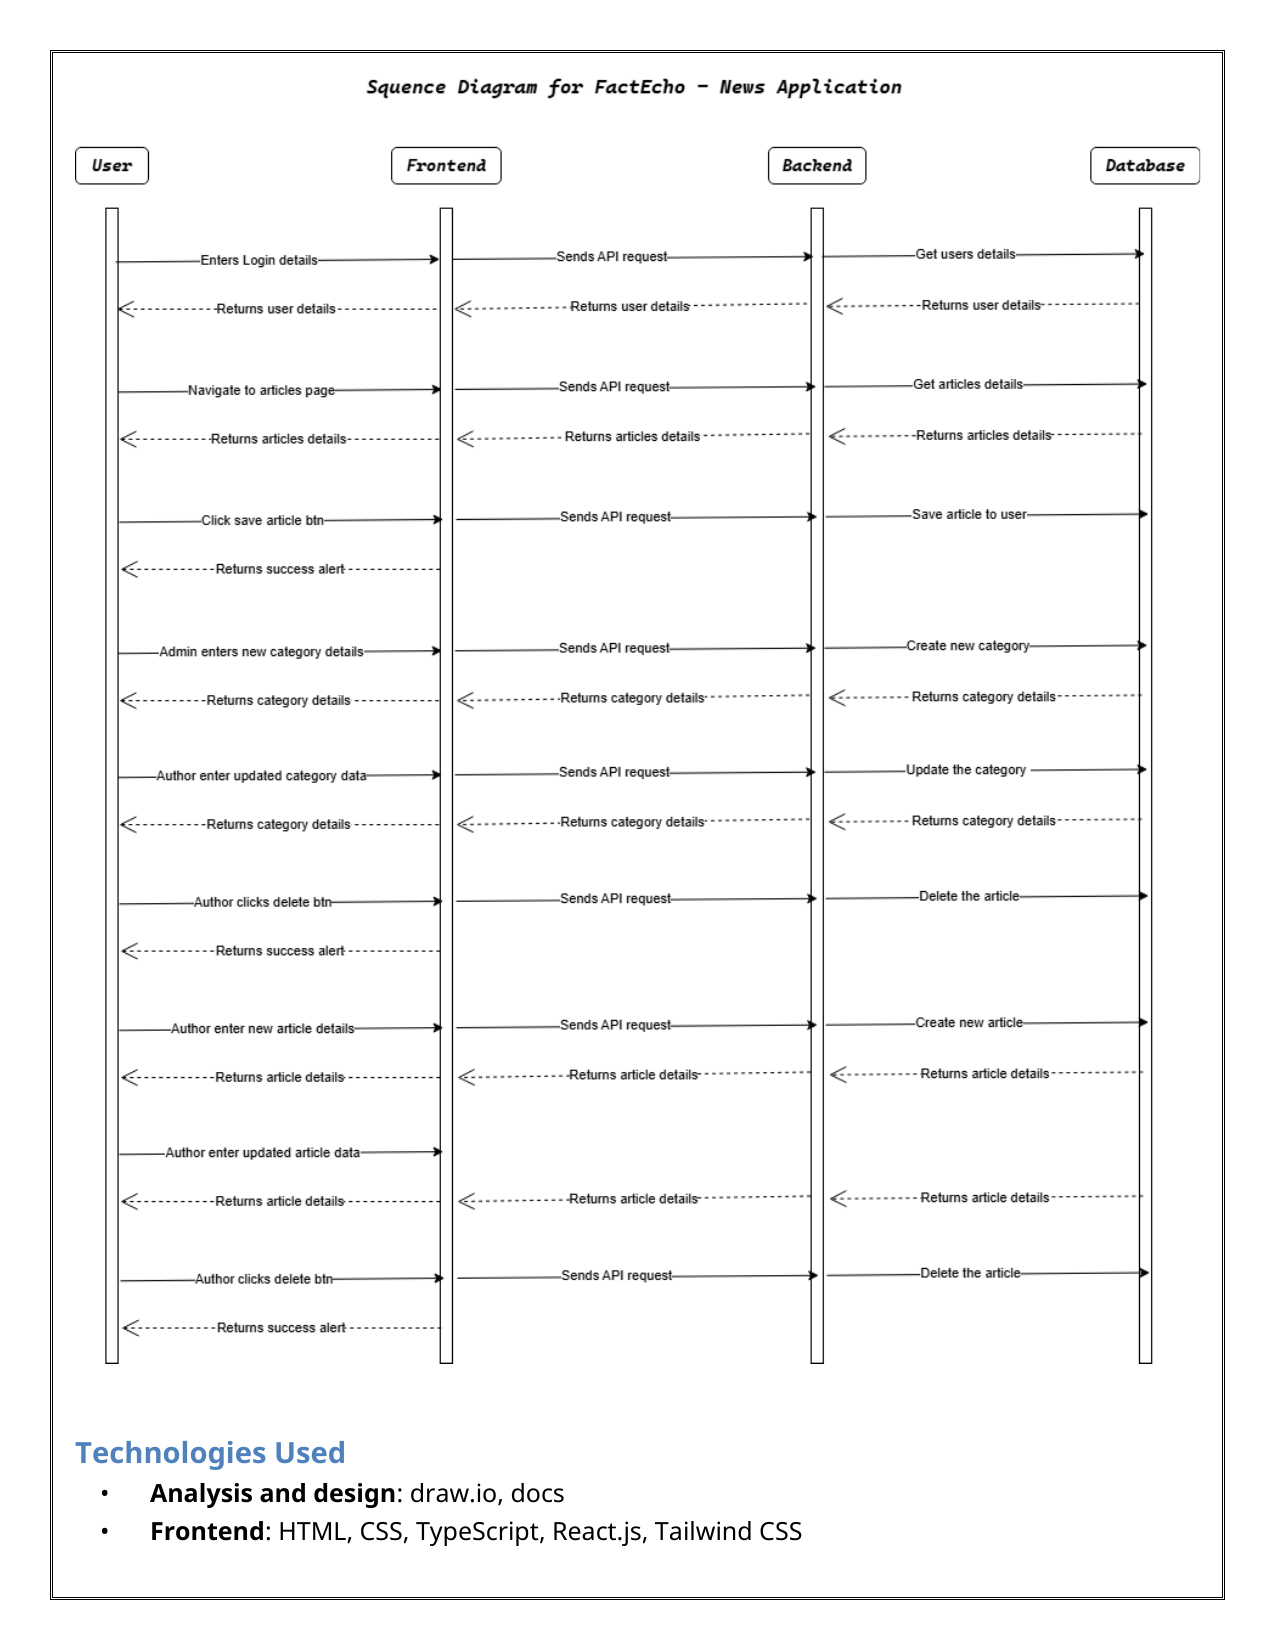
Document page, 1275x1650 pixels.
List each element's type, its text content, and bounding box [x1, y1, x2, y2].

list Analysis and design: draw.io, docs [100, 1476, 1200, 1510]
list Frontend: HTML, CSS, TypeScript, React.js, Tailwind CSS [100, 1513, 1200, 1548]
subtitle Technologies Used [75, 1432, 1200, 1472]
picture [75, 75, 1200, 1364]
